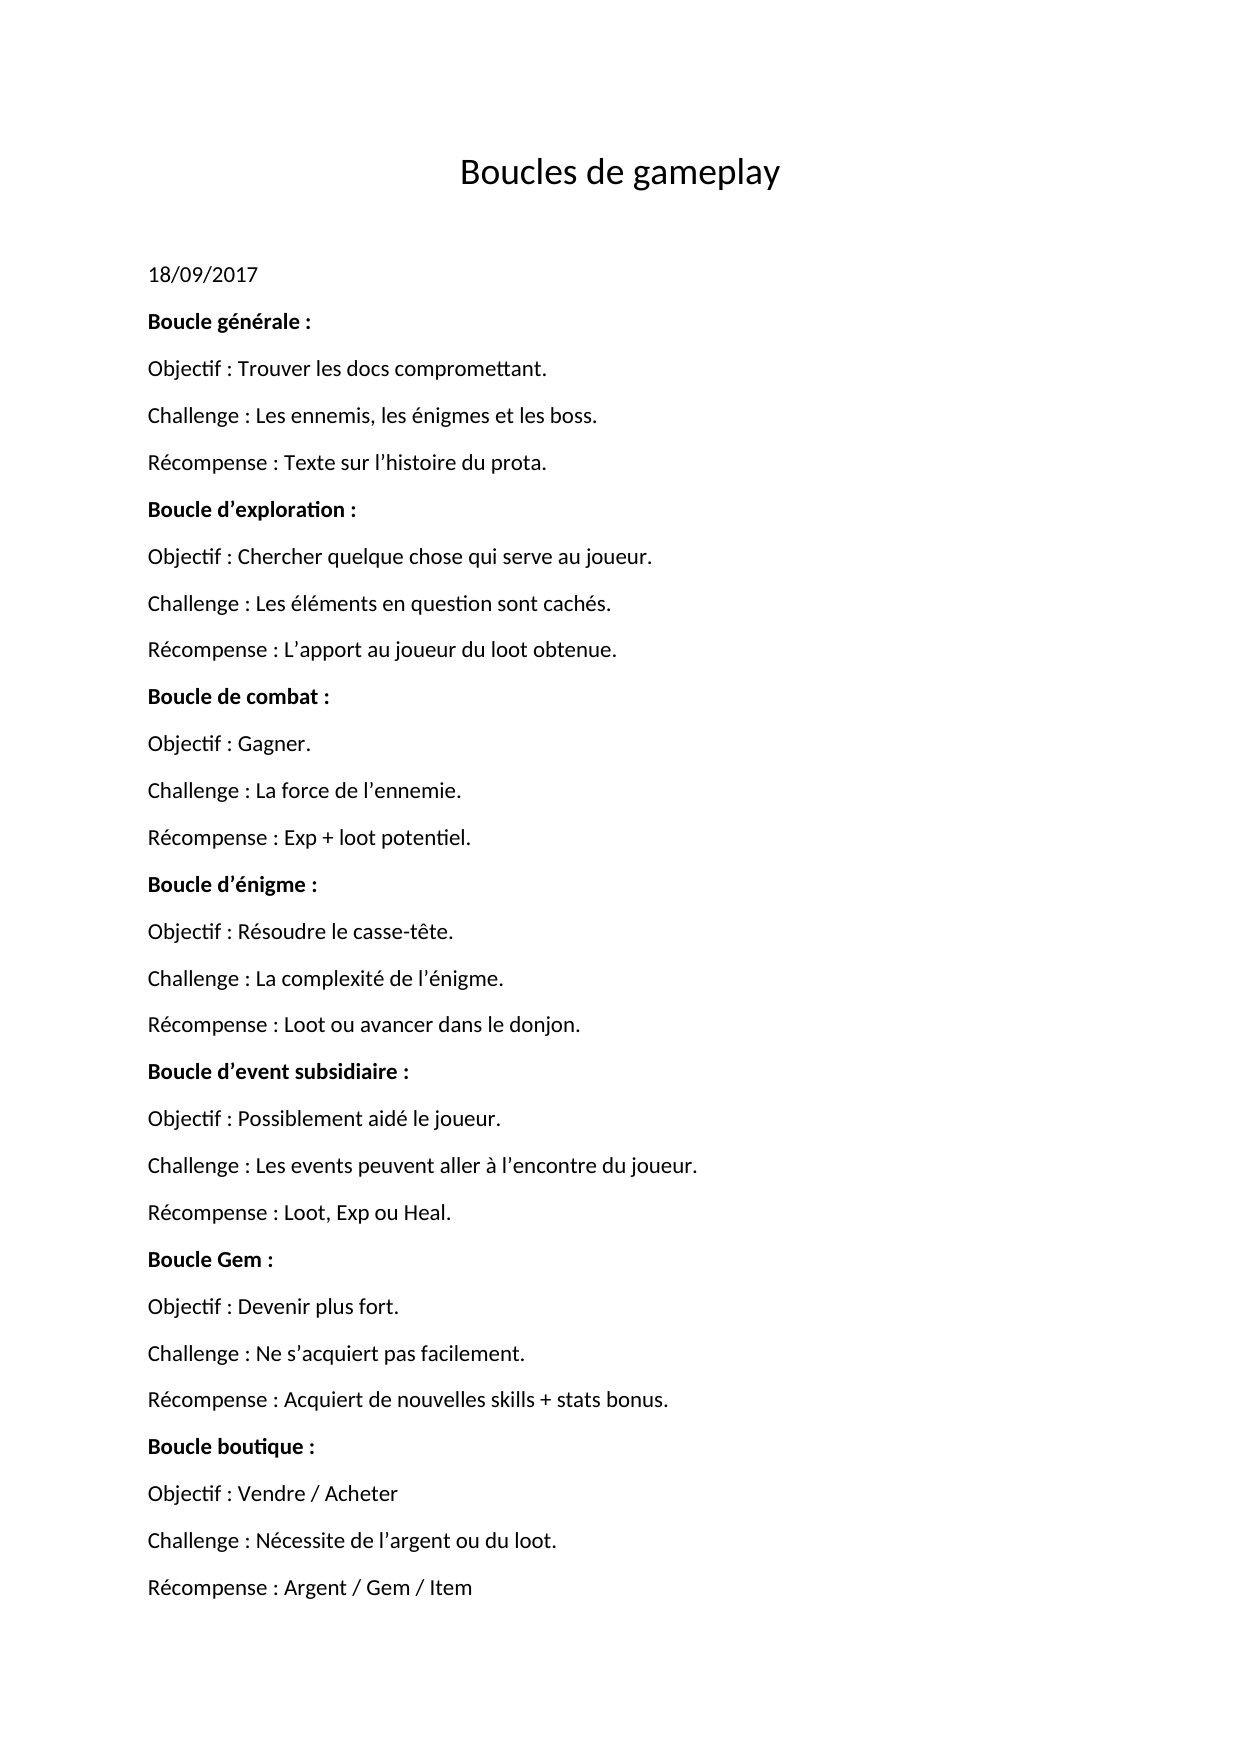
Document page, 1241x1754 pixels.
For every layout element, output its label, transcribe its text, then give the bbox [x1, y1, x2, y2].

text Objectif : Gagner. [148, 729, 1093, 757]
text Challenge : Les éléments en question sont cachés. [148, 589, 1093, 617]
text Challenge : Ne s’acquiert pas facilement. [148, 1339, 1093, 1367]
text Récompense : Argent / Gem / Item [148, 1573, 1093, 1601]
text Objectif : Possiblement aidé le joueur. [148, 1104, 1093, 1132]
text Boucle d’exploration : [148, 495, 1093, 523]
text Challenge : Nécessite de l’argent ou du loot. [148, 1526, 1093, 1554]
text Boucle boutique : [148, 1432, 1093, 1461]
text Objectif : Trouver les docs compromettant. [148, 354, 1093, 382]
text Challenge : Les ennemis, les énigmes et les boss. [148, 401, 1093, 429]
text Récompense : Texte sur l’histoire du prota. [148, 448, 1093, 476]
text Challenge : Les events peuvent aller à l’encontre du joueur. [148, 1151, 1093, 1179]
text Récompense : Acquiert de nouvelles skills + stats bonus. [148, 1386, 1093, 1414]
text 18/09/2017 [148, 261, 1093, 289]
text Objectif : Vendre / Acheter [148, 1479, 1093, 1507]
text Boucle d’énigme : [148, 870, 1093, 898]
text Boucles de gameplay [148, 148, 1093, 193]
text Boucle Gem : [148, 1245, 1093, 1273]
text Challenge : La force de l’ennemie. [148, 776, 1093, 804]
text Objectif : Devenir plus fort. [148, 1292, 1093, 1320]
text Récompense : Loot, Exp ou Heal. [148, 1198, 1093, 1226]
text Boucle d’event subsidiaire : [148, 1057, 1093, 1086]
text Challenge : La complexité de l’énigme. [148, 964, 1093, 992]
text Objectif : Résoudre le casse-tête. [148, 917, 1093, 945]
text Récompense : L’apport au joueur du loot obtenue. [148, 636, 1093, 664]
text Boucle de combat : [148, 682, 1093, 711]
text Boucle générale : [148, 307, 1093, 336]
text Récompense : Exp + loot potentiel. [148, 823, 1093, 851]
text Récompense : Loot ou avancer dans le donjon. [148, 1011, 1093, 1039]
text Objectif : Chercher quelque chose qui serve au joueur. [148, 542, 1093, 570]
